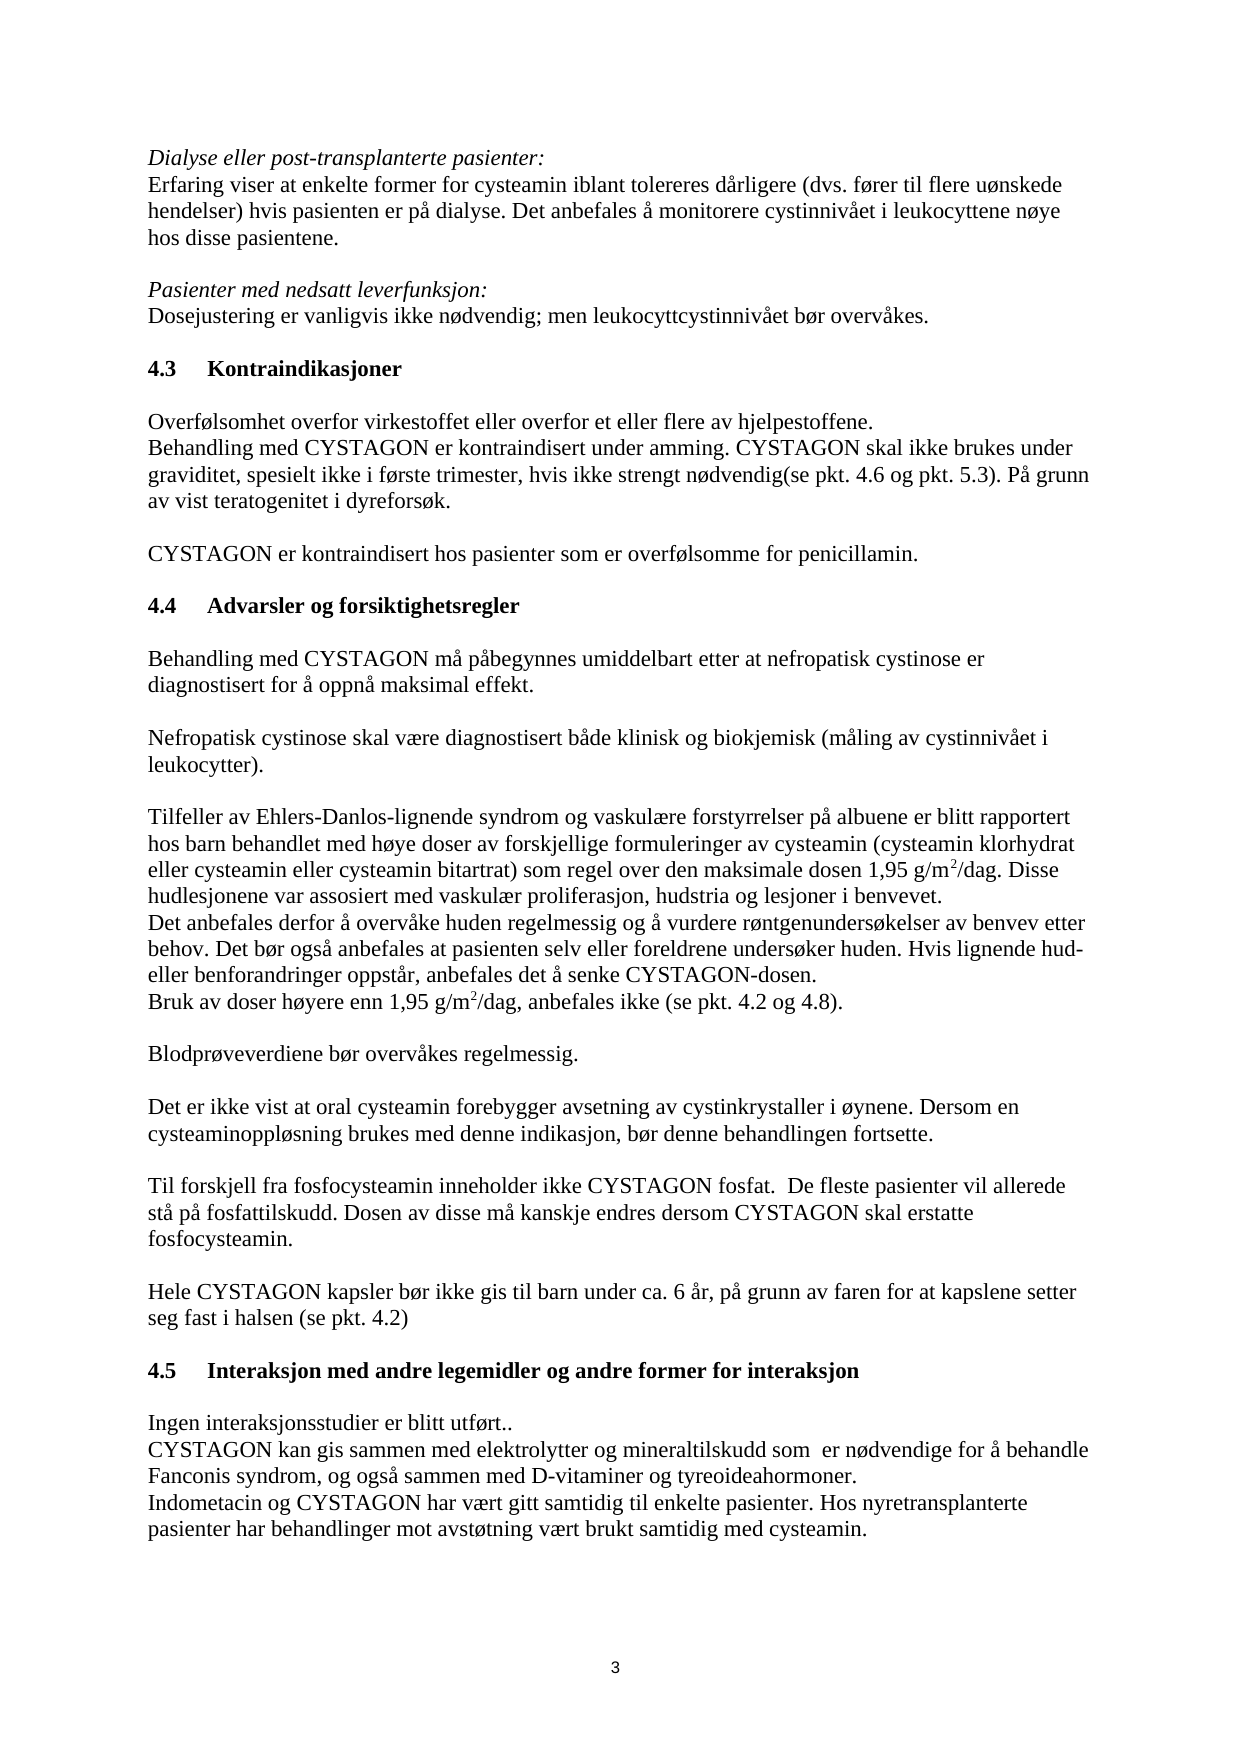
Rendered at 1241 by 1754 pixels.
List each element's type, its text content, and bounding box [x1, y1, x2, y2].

text Indometacin og CYSTAGON har vært gitt samtidig til enkelte pasienter. Hos nyretransplanterte pasienter har behandlinger mot avstøtning vært brukt samtidig med cysteamin. [148, 1488, 1092, 1541]
text 4.4 Advarsler og forsiktighetsregler [148, 592, 1092, 619]
text Dosejustering er vanligvis ikke nødvendig; men leukocyttcystinnivået bør overvåkes. [148, 303, 1092, 329]
text CYSTAGON kan gis sammen med elektrolytter og mineraltilskudd som er nødvendige for å behandle Fanconis syndrom, og også sammen med D-vitaminer og tyreoideahormoner. [148, 1436, 1092, 1488]
text CYSTAGON er kontraindisert hos pasienter som er overfølsomme for penicillamin. [148, 540, 1092, 566]
text Blodprøveverdiene bør overvåkes regelmessig. [148, 1041, 1092, 1067]
text Bruk av doser høyere enn 1,95 g/m2/dag, anbefales ikke (se pkt. 4.2 og 4.8). [148, 988, 1092, 1014]
text Pasienter med nedsatt leverfunksjon: [148, 276, 1092, 303]
text Behandling med CYSTAGON må påbegynnes umiddelbart etter at nefropatisk cystinose er diagnostisert for å oppnå maksimal effekt. [148, 645, 1092, 698]
text Det er ikke vist at oral cysteamin forebygger avsetning av cystinkrystaller i øynene. Dersom en cysteaminoppløsning brukes med denne indikasjon, bør denne behandlingen fortsette. [148, 1093, 1092, 1146]
text Nefropatisk cystinose skal være diagnostisert både klinisk og biokjemisk (måling av cystinnivået i leukocytter). [148, 724, 1092, 777]
text Hele CYSTAGON kapsler bør ikke gis til barn under ca. 6 år, på grunn av faren for at kapslene setter seg fast i halsen (se pkt. 4.2) [148, 1278, 1092, 1330]
text 4.5 Interaksjon med andre legemidler og andre former for interaksjon [148, 1357, 1092, 1383]
text Tilfeller av Ehlers-Danlos-lignende syndrom og vaskulære forstyrrelser på albuene er blitt rapportert hos barn behandlet med høye doser av forskjellige formuleringer av cysteamin (cysteamin klorhydrat eller cysteamin eller cysteamin bitartrat) som regel over den maksimale dosen 1,95 g/m2/dag. Disse hudlesjonene var assosiert med vaskulær proliferasjon, hudstria og lesjoner i benvevet. [148, 803, 1092, 909]
text Erfaring viser at enkelte former for cysteamin iblant tolereres dårligere (dvs. fører til flere uønskede hendelser) hvis pasienten er på dialyse. Det anbefales å monitorere cystinnivået i leukocyttene nøye hos disse pasientene. [148, 171, 1092, 250]
text Det anbefales derfor å overvåke huden regelmessig og å vurdere røntgenundersøkelser av benvev etter behov. Det bør også anbefales at pasienten selv eller foreldrene undersøker huden. Hvis lignende hud- eller benforandringer oppstår, anbefales det å senke CYSTAGON-dosen. [148, 909, 1092, 988]
text Overfølsomhet overfor virkestoffet eller overfor et eller flere av hjelpestoffene. [148, 408, 1092, 434]
text 4.3 Kontraindikasjoner [148, 355, 1092, 382]
text Dialyse eller post-transplanterte pasienter: [148, 144, 1092, 171]
text Ingen interaksjonsstudier er blitt utført.. [148, 1409, 1092, 1436]
text Behandling med cystagon er kontraindisert under amming. CYSTAGON skal ikke brukes under graviditet, spesielt ikke i første trimester, hvis ikke strengt nødvendig(se pkt. 4.6 og pkt. 5.3). På grunn av vist teratogenitet i dyreforsøk. [148, 434, 1092, 513]
text Til forskjell fra fosfocysteamin inneholder ikke CYSTAGON fosfat. De fleste pasienter vil allerede stå på fosfattilskudd. Dosen av disse må kanskje endres dersom CYSTAGON skal erstatte fosfocysteamin. [148, 1172, 1092, 1251]
